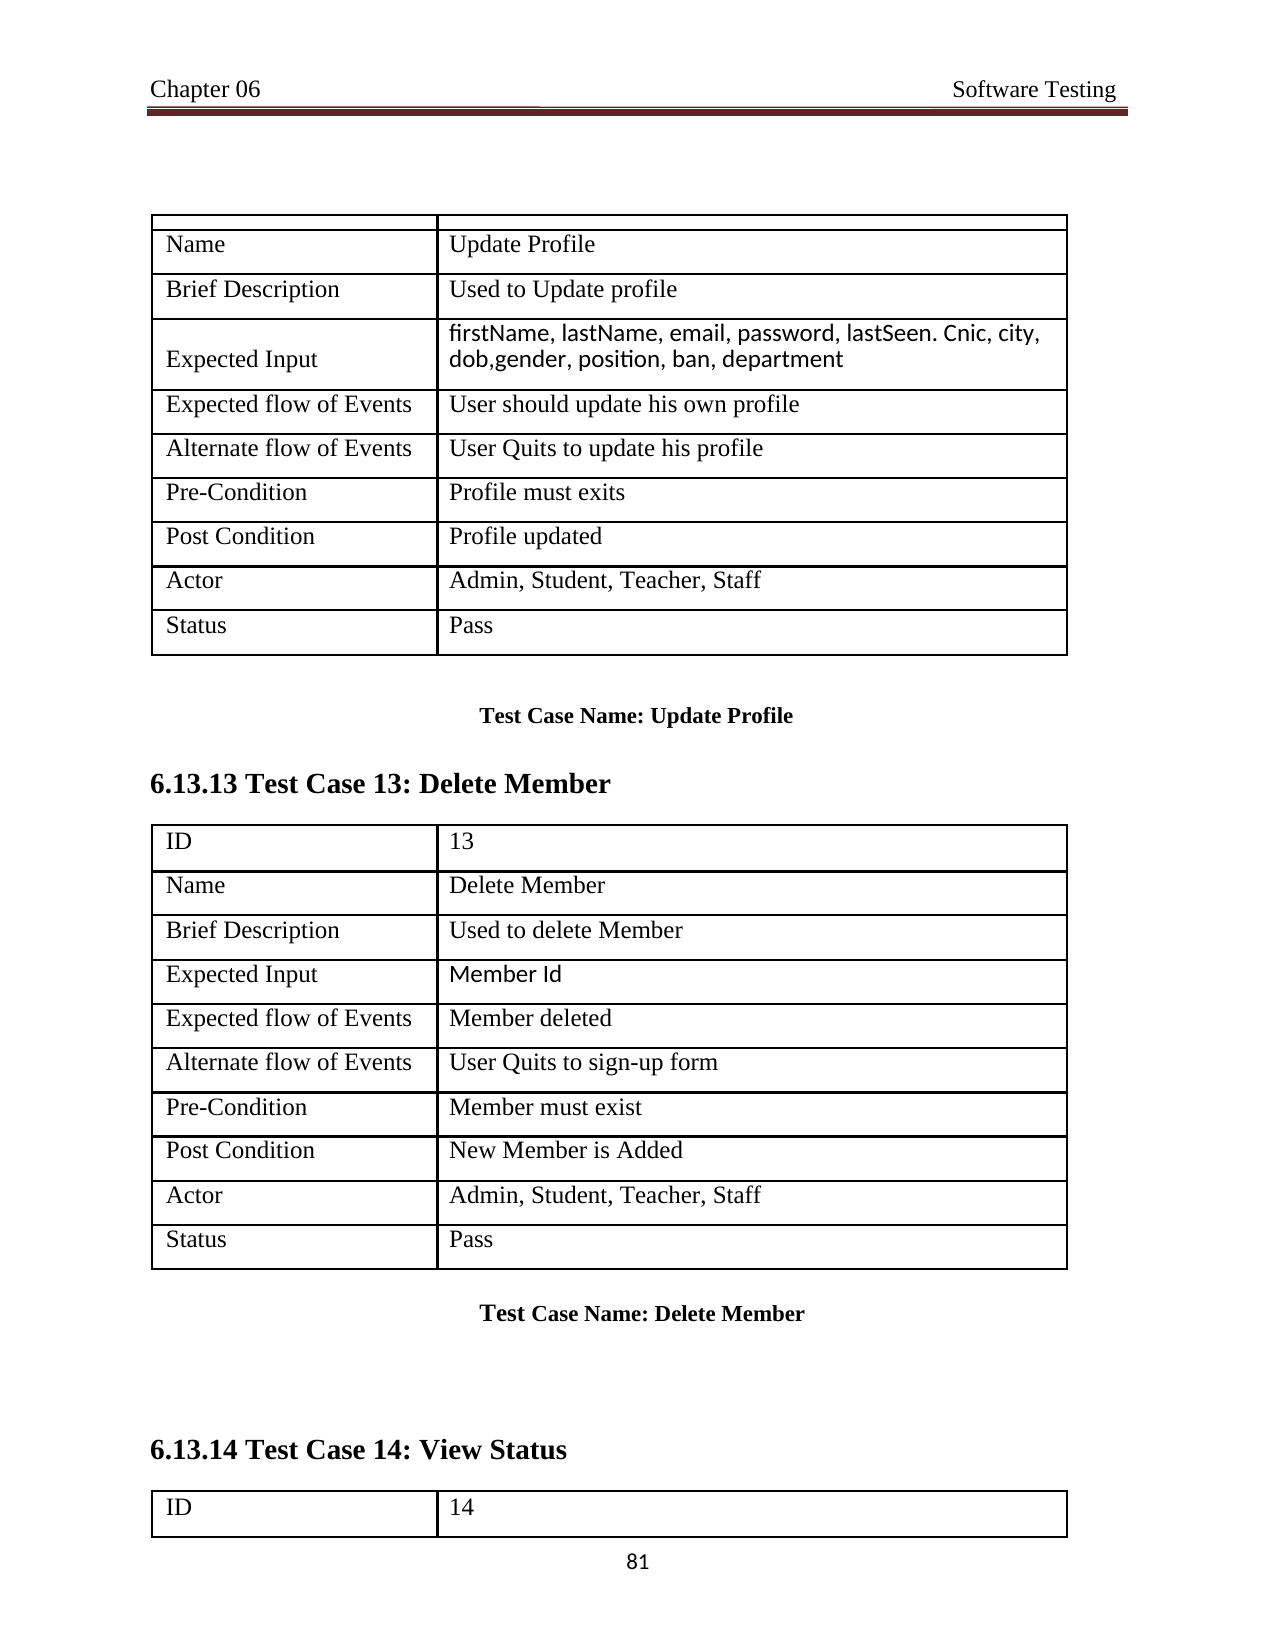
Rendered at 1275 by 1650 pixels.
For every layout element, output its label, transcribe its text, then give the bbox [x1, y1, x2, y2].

table_cell Pass [439, 611, 1066, 638]
table_cell Post Condition [153, 523, 436, 550]
table_cell [153, 258, 436, 273]
table_cell Name [153, 873, 436, 899]
table_cell [153, 550, 436, 565]
table_cell [153, 639, 436, 653]
table_cell New Member is Added [439, 1138, 1066, 1164]
table_cell [153, 855, 436, 870]
table_cell [153, 594, 436, 609]
table_cell [439, 988, 1066, 1003]
table_cell [439, 506, 1066, 521]
table_header ID [153, 1492, 436, 1520]
table_cell [439, 550, 1066, 565]
table_cell User Quits to sign-up form [439, 1049, 1066, 1076]
table_cell [439, 462, 1066, 477]
table_cell [153, 462, 436, 477]
table_cell [153, 1032, 436, 1047]
table_cell Pre-Condition [153, 1094, 436, 1120]
table_cell [153, 506, 436, 521]
table_cell firstName, lastName, email, password, lastSeen. Cnic, city, dob,gender, position, ban, department [439, 320, 1066, 373]
table_cell [153, 1209, 436, 1224]
table_cell Expected Input [153, 961, 436, 987]
table_cell Member must exist [439, 1094, 1066, 1120]
table_cell [153, 944, 436, 958]
table_cell [439, 1164, 1066, 1179]
table_cell Expected flow of Events [153, 1005, 436, 1032]
table_cell [439, 1209, 1066, 1224]
table_cell Name [153, 231, 436, 258]
table_cell [439, 216, 1066, 229]
table_cell User should update his own profile [439, 391, 1066, 417]
table_cell Brief Description [153, 916, 436, 943]
table_cell [439, 899, 1066, 914]
table_cell [153, 1253, 436, 1268]
table_header 13 [439, 826, 1066, 855]
table_cell [439, 855, 1066, 870]
table_cell [439, 1032, 1066, 1047]
table_cell Update Profile [439, 231, 1066, 258]
table_cell Brief Description [153, 275, 436, 302]
table_cell [153, 988, 436, 1003]
table_cell [439, 1120, 1066, 1135]
table_header 14 [439, 1492, 1066, 1520]
table_cell Used to Update profile [439, 275, 1066, 302]
table_cell [153, 1164, 436, 1179]
table_cell [153, 216, 436, 229]
subtitle 6.13.13 Test Case 13: Delete Member [150, 767, 1125, 800]
table_cell Admin, Student, Teacher, Staff [439, 568, 1066, 594]
table_cell Expected flow of Events [153, 391, 436, 417]
table_cell [153, 1520, 436, 1536]
table_cell User Quits to update his profile [439, 435, 1066, 462]
table_cell Actor [153, 568, 436, 594]
table_cell [439, 1253, 1066, 1268]
table_cell Member Id [439, 961, 1066, 987]
table_cell Profile updated [439, 523, 1066, 550]
table_cell [439, 418, 1066, 433]
table_cell [153, 303, 436, 317]
table_cell Admin, Student, Teacher, Staff [439, 1182, 1066, 1208]
table_cell [439, 594, 1066, 609]
table_cell Pre-Condition [153, 479, 436, 506]
table_cell [439, 258, 1066, 273]
table_cell [439, 1520, 1066, 1536]
text Test Case Name: Delete Member [479, 1299, 1125, 1327]
table_cell [153, 373, 436, 388]
table_cell [439, 1076, 1066, 1091]
table_cell Alternate flow of Events [153, 1049, 436, 1076]
table_cell Post Condition [153, 1138, 436, 1164]
text Test Case Name: Update Profile [479, 703, 1125, 729]
table_cell [439, 303, 1066, 317]
table_cell [153, 899, 436, 914]
table_cell [153, 1076, 436, 1091]
table_cell Used to delete Member [439, 916, 1066, 943]
table_cell [153, 1120, 436, 1135]
table_cell Pass [439, 1226, 1066, 1253]
table_cell Profile must exits [439, 479, 1066, 506]
table_cell [439, 639, 1066, 653]
table_cell [153, 418, 436, 433]
table_cell Actor [153, 1182, 436, 1208]
table_header ID [153, 826, 436, 855]
table_cell Delete Member [439, 873, 1066, 899]
table_cell Status [153, 1226, 436, 1253]
subtitle 6.13.14 Test Case 14: View Status [150, 1432, 1125, 1465]
table_cell Member deleted [439, 1005, 1066, 1032]
table_cell Status [153, 611, 436, 638]
table_cell [439, 373, 1066, 388]
table_cell Alternate flow of Events [153, 435, 436, 462]
table_cell [439, 944, 1066, 958]
table_cell Expected Input [153, 320, 436, 373]
